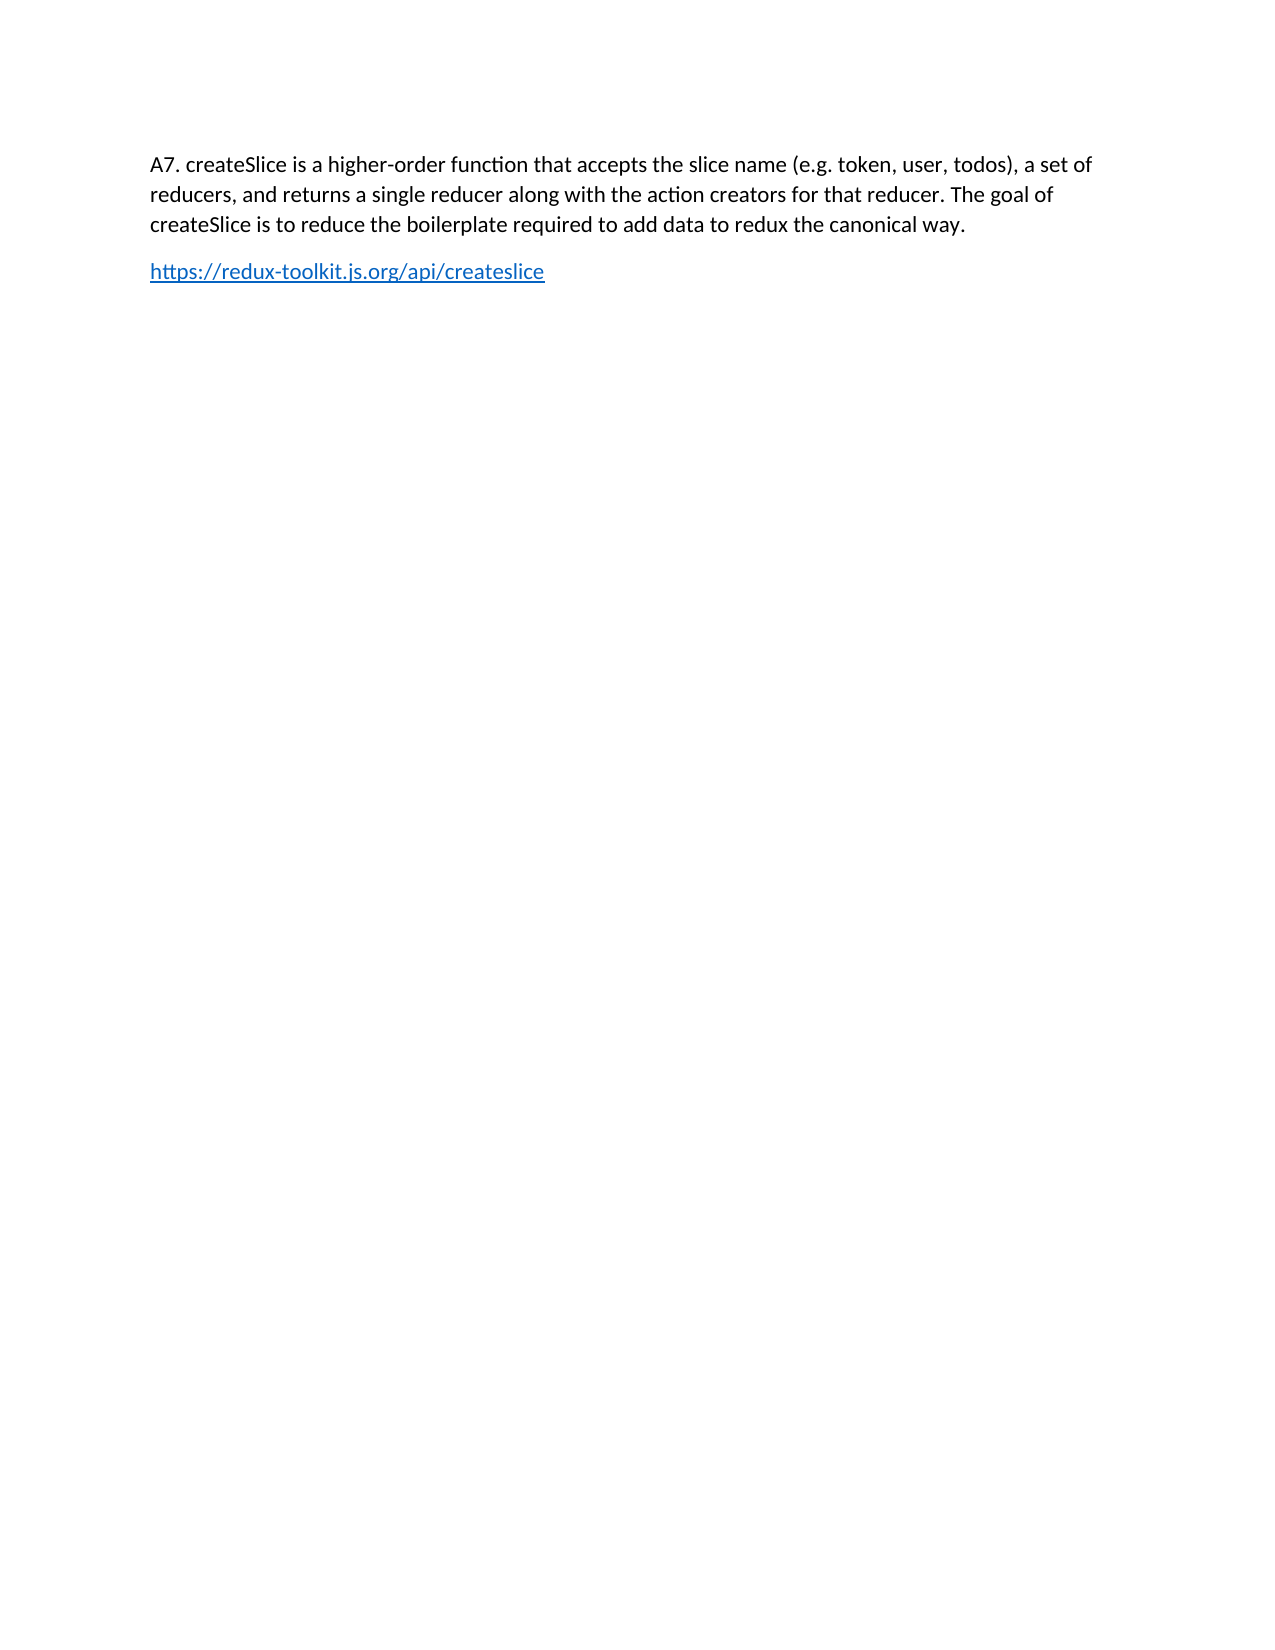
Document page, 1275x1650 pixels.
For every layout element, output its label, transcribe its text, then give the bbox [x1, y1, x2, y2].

text A7. createSlice is a higher-order function that accepts the slice name (e.g. token, user, todos), a set of reducers, and returns a single reducer along with the action creators for that reducer. The goal of createSlice is to reduce the boilerplate required to add data to redux the canonical way. [150, 150, 1125, 238]
text https://redux-toolkit.js.org/api/createslice [150, 257, 1125, 285]
